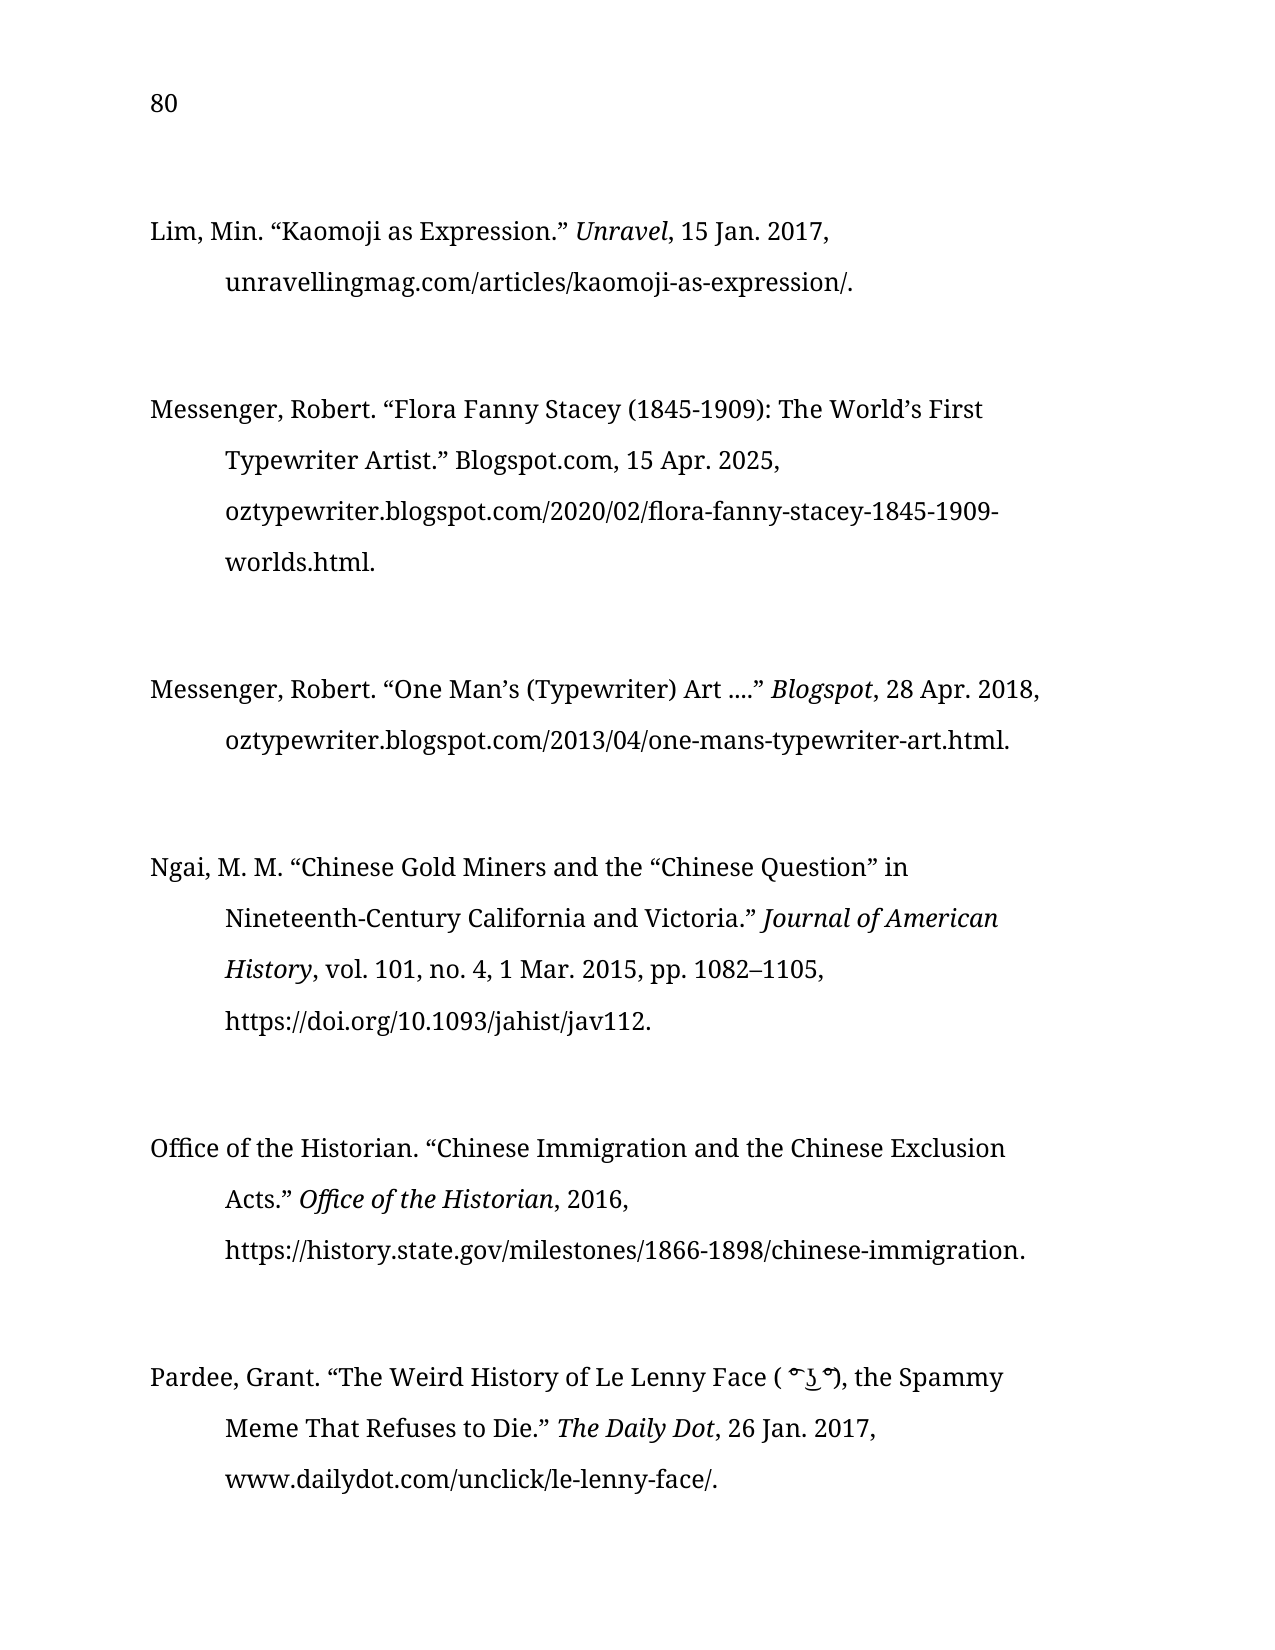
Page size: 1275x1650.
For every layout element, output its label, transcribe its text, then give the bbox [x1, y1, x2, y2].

text Messenger, Robert. “One Man’s (Typewriter) Art ....” Blogspot, 28 Apr. 2018, oztypewriter.blogspot.com/2013/04/one-mans-typewriter-art.html. [150, 672, 1050, 757]
text Pardee, Grant. “The Weird History of Le Lenny Face ( ͡° ͜ʖ ͡°), the Spammy Meme That Refuses to Die.” The Daily Dot, 26 Jan. 2017, www.dailydot.com/unclick/le-lenny-face/. [150, 1359, 1050, 1496]
text Office of the Historian. “Chinese Immigration and the Chinese Exclusion Acts.” Office of the Historian, 2016, https://history.state.gov/milestones/1866-1898/chinese-immigration. [150, 1130, 1050, 1266]
text Messenger, Robert. “Flora Fanny Stacey (1845-1909): The World’s First Typewriter Artist.” Blogspot.com, 15 Apr. 2025, oztypewriter.blogspot.com/2020/02/flora-fanny-stacey-1845-1909-worlds.html. [150, 392, 1050, 579]
text Ngai, M. M. “Chinese Gold Miners and the “Chinese Question” in Nineteenth-Century California and Victoria.” Journal of American History, vol. 101, no. 4, 1 Mar. 2015, pp. 1082–1105, https://doi.org/10.1093/jahist/jav112. [150, 850, 1050, 1037]
text Lim, Min. “Kaomoji as Expression.” Unravel, 15 Jan. 2017, unravellingmag.com/articles/kaomoji-as-expression/. [150, 213, 1050, 299]
